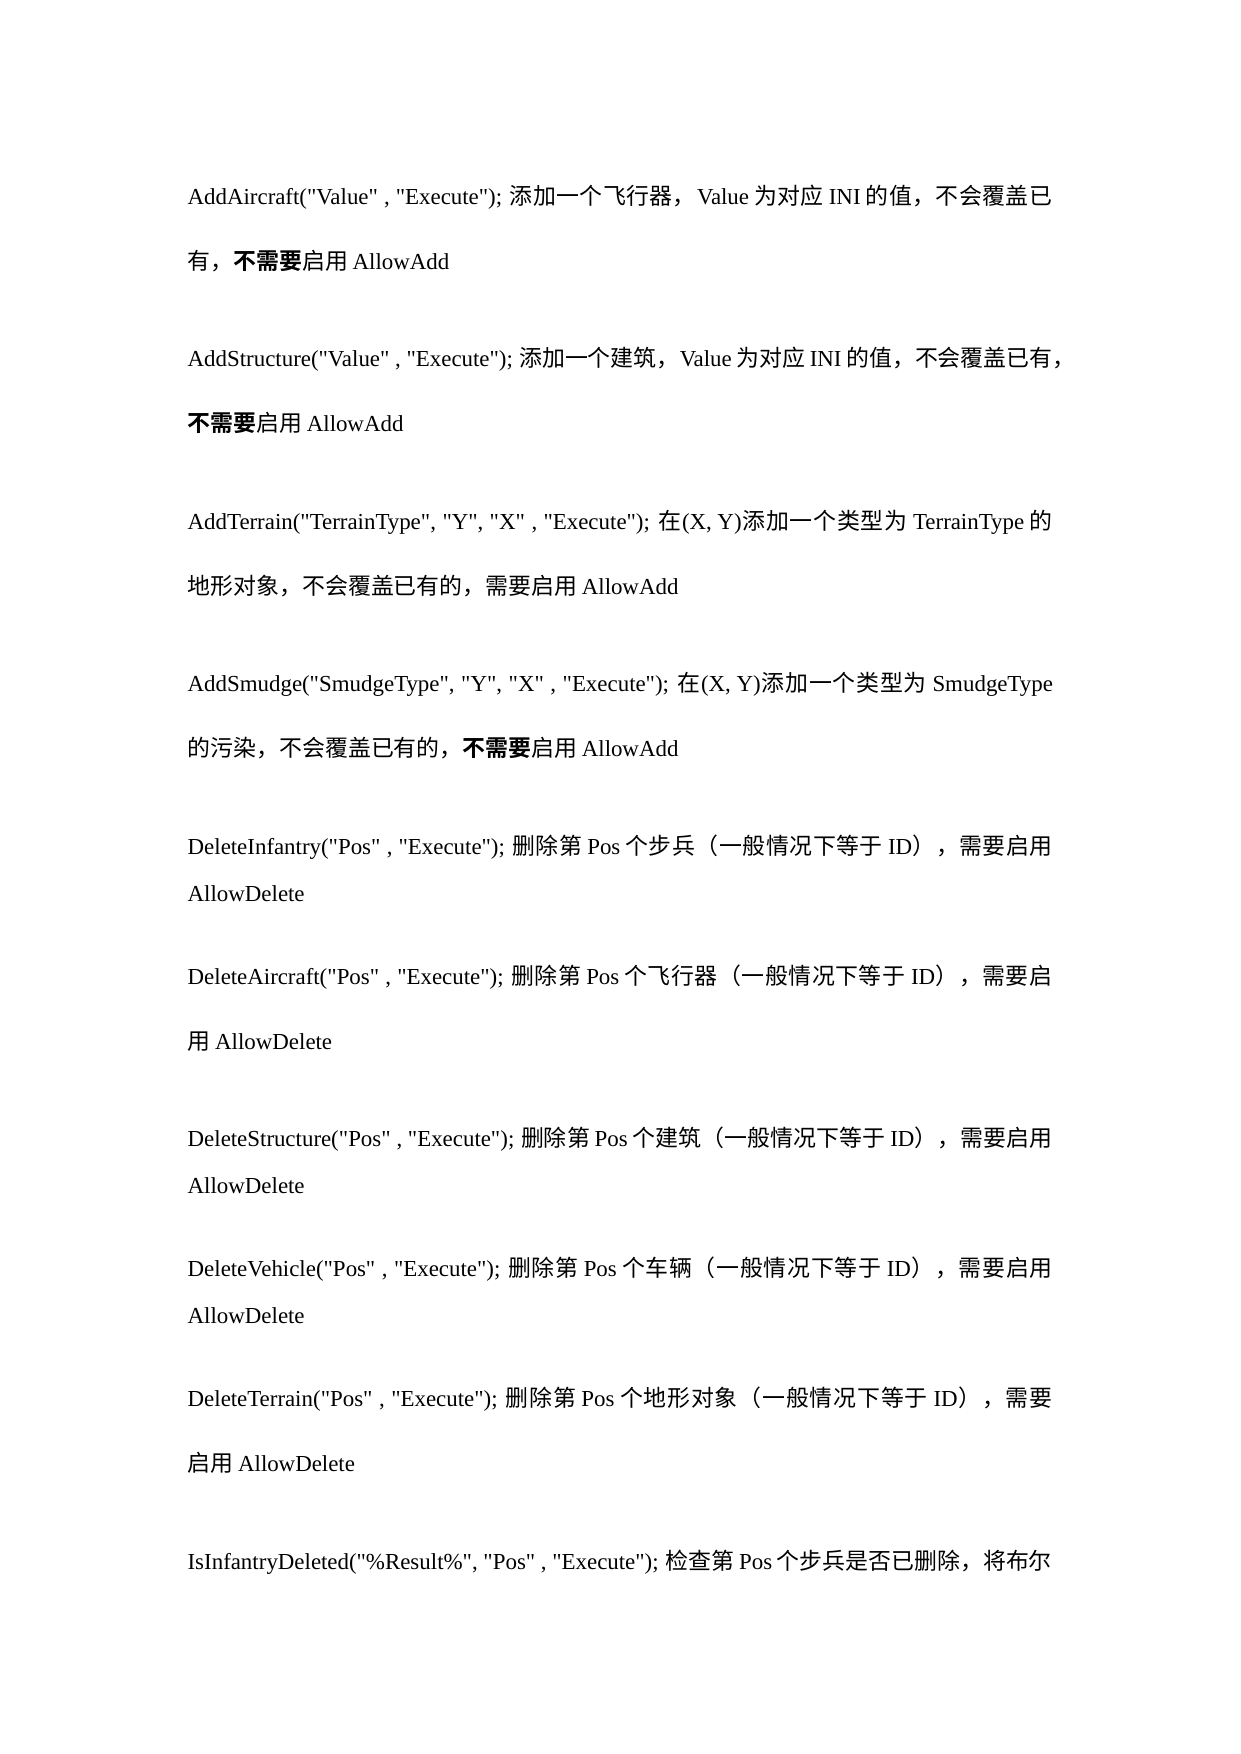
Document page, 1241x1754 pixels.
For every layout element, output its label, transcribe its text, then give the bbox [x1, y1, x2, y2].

text AddTerrain("TerrainType", "Y", "X" , "Execute"); 在(X, Y)添加一个类型为TerrainType的地形对象，不会覆盖已有的，需要启用AllowAdd [187, 487, 1053, 617]
text DeleteTerrain("Pos" , "Execute"); 删除第Pos个地形对象（一般情况下等于ID），需要启用AllowDelete [187, 1364, 1053, 1494]
text DeleteVehicle("Pos" , "Execute"); 删除第Pos个车辆（一般情况下等于ID），需要启用AllowDelete [187, 1234, 1053, 1332]
text AddAircraft("Value" , "Execute"); 添加一个飞行器，Value为对应INI的值，不会覆盖已有，不需要启用AllowAdd [187, 162, 1053, 292]
text DeleteInfantry("Pos" , "Execute"); 删除第Pos个步兵（一般情况下等于ID），需要启用AllowDelete [187, 812, 1053, 909]
text AddSmudge("SmudgeType", "Y", "X" , "Execute"); 在(X, Y)添加一个类型为SmudgeType的污染，不会覆盖已有的，不需要启用AllowAdd [187, 649, 1053, 779]
text DeleteStructure("Pos" , "Execute"); 删除第Pos个建筑（一般情况下等于ID），需要启用AllowDelete [187, 1104, 1053, 1202]
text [187, 1527, 1053, 1592]
text DeleteAircraft("Pos" , "Execute"); 删除第Pos个飞行器（一般情况下等于ID），需要启用AllowDelete [187, 942, 1053, 1072]
text AddStructure("Value" , "Execute"); 添加一个建筑，Value为对应INI的值，不会覆盖已有，不需要启用AllowAdd [187, 324, 1053, 454]
